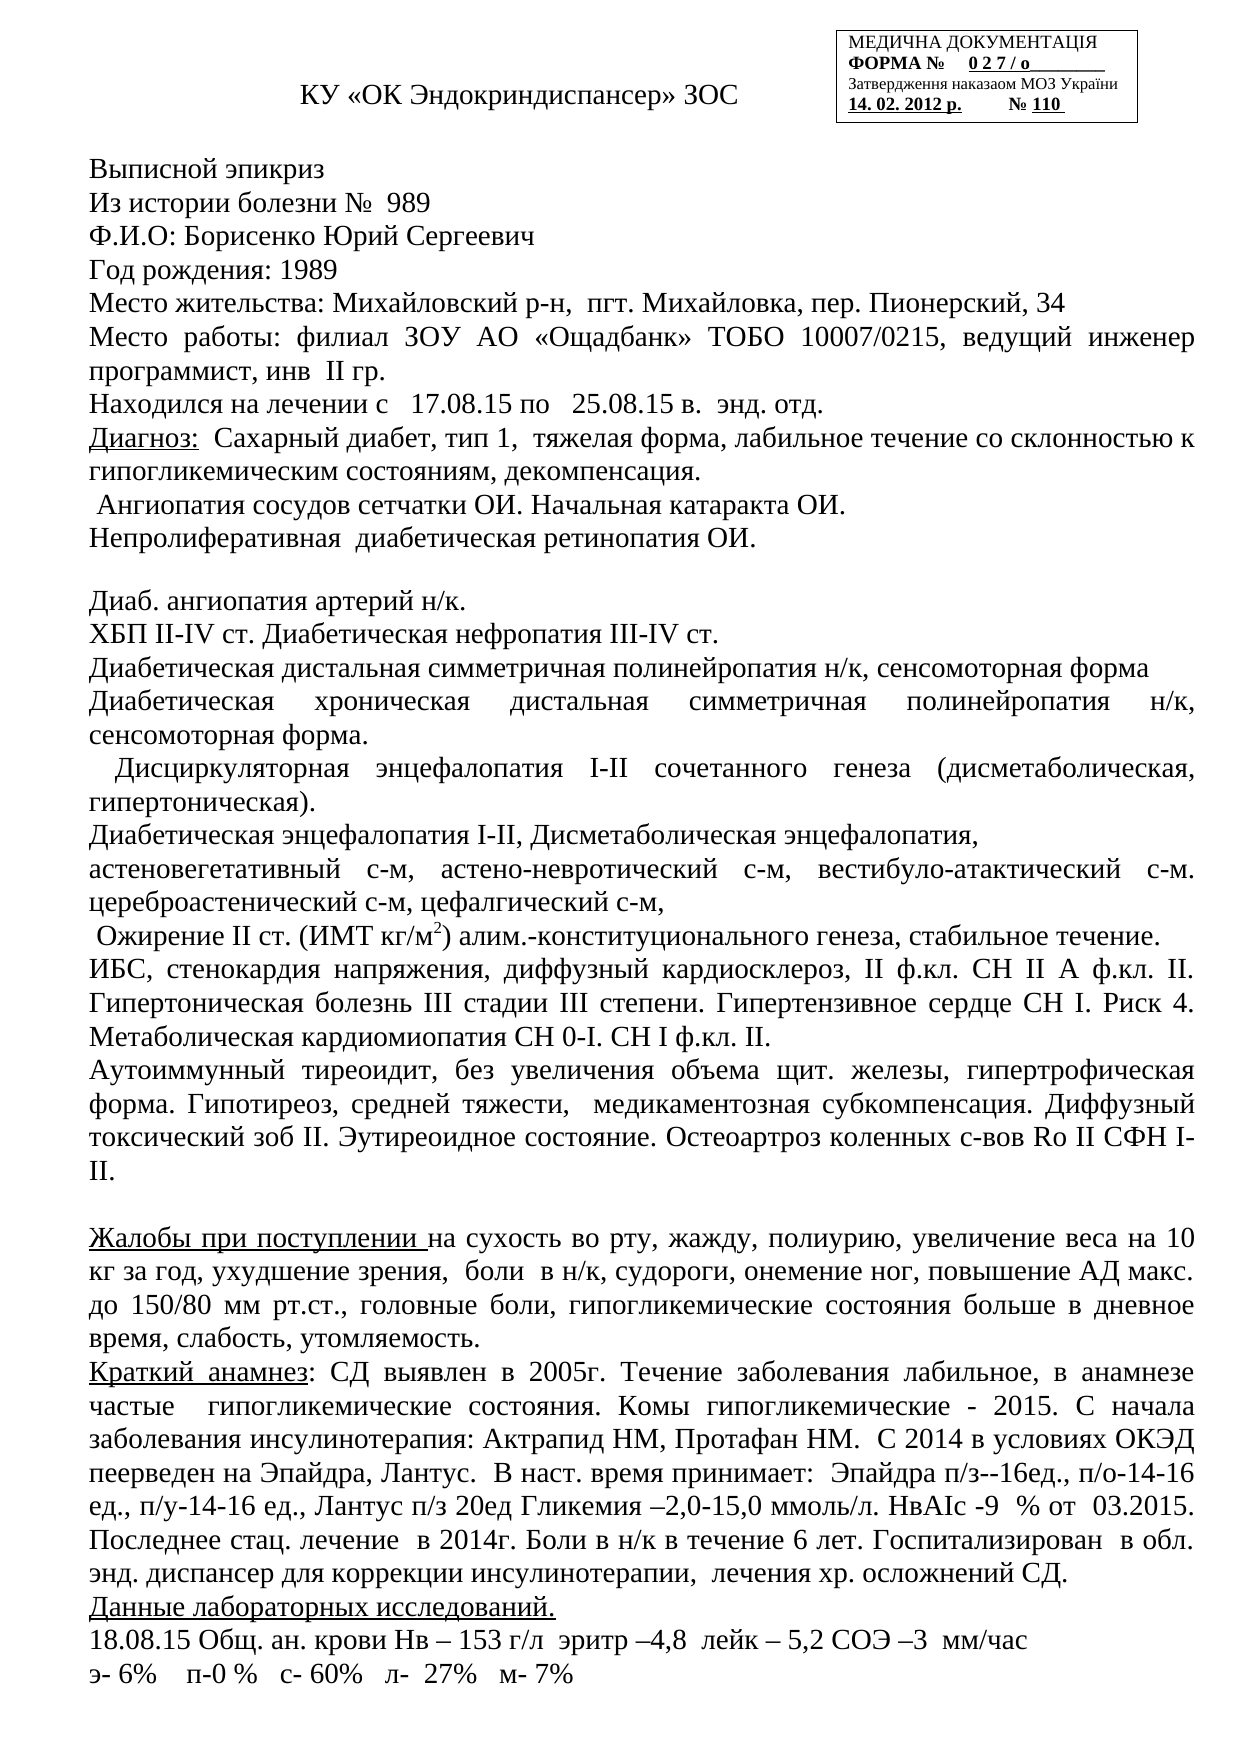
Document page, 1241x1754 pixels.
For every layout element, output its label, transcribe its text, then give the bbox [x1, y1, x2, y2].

text Находился на лечении с 17.08.15 по 25.08.15 в. энд. отд. [89, 386, 1196, 420]
text Жалобы при поступлении на сухость во рту, жажду, полиурию, увеличение веса на 10 кг за год, ухудшение зрения, боли в н/к, судороги, онемение ног, повышение АД макс. до 150/80 мм рт.ст., головные боли, гипогликемические состояния больше в дневное время, слабость, утомляемость. [89, 1220, 1196, 1354]
text Аутоиммунный тиреоидит, без увеличения объема щит. железы, гипертрофическая форма. Гипотиреоз, средней тяжести, медикаментозная субкомпенсация. Диффузный токсический зоб II. Эутиреоидное состояние. Остеоартроз коленных с-вов Rо II СФН I-II. [89, 1052, 1196, 1186]
text Непролиферативная диабетическая ретинопатия ОИ. [89, 520, 1196, 554]
text Место работы: филиал ЗОУ АО «Ощадбанк» ТОБО 10007/0215, ведущий инженер программист, инв II гр. [89, 319, 1196, 386]
text Диабетическая хроническая дистальная симметричная полинейропатия н/к, сенсомоторная форма. [89, 683, 1196, 750]
text Ангиопатия сосудов сетчатки ОИ. Начальная катаракта ОИ. [89, 487, 1196, 520]
subtitle Выписной эпикриз [89, 151, 1202, 185]
text Диабетическая энцефалопатия I-II, Дисметаболическая энцефалопатия, [89, 817, 1196, 851]
text Диабетическая дистальная симметричная полинейропатия н/к, сенсомоторная форма [89, 650, 1196, 683]
text Диагноз: Сахарный диабет, тип 1, тяжелая форма, лабильное течение со склонностью к гипогликемическим состояниям, декомпенсация. [89, 420, 1196, 487]
text Данные лабораторных исследований. [89, 1589, 1196, 1622]
text Ожирение II ст. (ИМТ кг/м2) алим.-конституционального генеза, стабильное течение. [89, 918, 1196, 952]
text Место жительства: Михайловский р-н, пгт. Михайловка, пер. Пионерский, 34 [89, 286, 1196, 319]
text ИБС, стенокардия напряжения, диффузный кардиосклероз, II ф.кл. СН II А ф.кл. II. Гипертоническая болезнь III стадии III степени. Гипертензивное сердце СН I. Риск 4. Метаболическая кардиомиопатия СН 0-I. СН I ф.кл. II. [89, 952, 1196, 1052]
subtitle Из истории болезни № 989 [89, 185, 1196, 218]
text Год рождения: 1989 [89, 252, 1196, 286]
text ХБП II-IV ст. Диабетическая нефропатия III-IV ст. [89, 616, 1196, 650]
text астеновегетативный с-м, астено-невротический с-м, вестибуло-атактический с-м. цереброастенический с-м, цефалгический с-м, [89, 851, 1196, 918]
text Дисциркуляторная энцефалопатия I-II сочетанного генеза (дисметаболическая, гипертоническая). [89, 750, 1196, 817]
subtitle Ф.И.О: Борисенко Юрий Сергеевич [89, 218, 1196, 252]
text Диаб. ангиопатия артерий н/к. [89, 583, 1196, 616]
text э- 6% п-0 % с- 60% л- 27% м- 7% [89, 1656, 1196, 1689]
text 18.08.15 Общ. ан. крови Нв – 153 г/л эритр –4,8 лейк – 5,2 СОЭ –3 мм/час [89, 1622, 1196, 1656]
text Краткий анамнез: СД выявлен в 2005г. Течение заболевания лабильное, в анамнезе частые гипогликемические состояния. Комы гипогликемические - 2015. С начала заболевания инсулинотерапия: Актрапид НМ, Протафан НМ. С 2014 в условиях ОКЭД пеерведен на Эпайдра, Лантус. В наст. время принимает: Эпайдра п/з--16ед., п/о-14-16 ед., п/у-14-16 ед., Лантус п/з 20ед Гликемия –2,0-15,0 ммоль/л. НвАIс -9 % от 03.2015. Последнее стац. лечение в 2014г. Боли в н/к в течение 6 лет. Госпитализирован в обл. энд. диспансер для коррекции инсулинотерапии, лечения хр. осложнений СД. [89, 1354, 1196, 1589]
